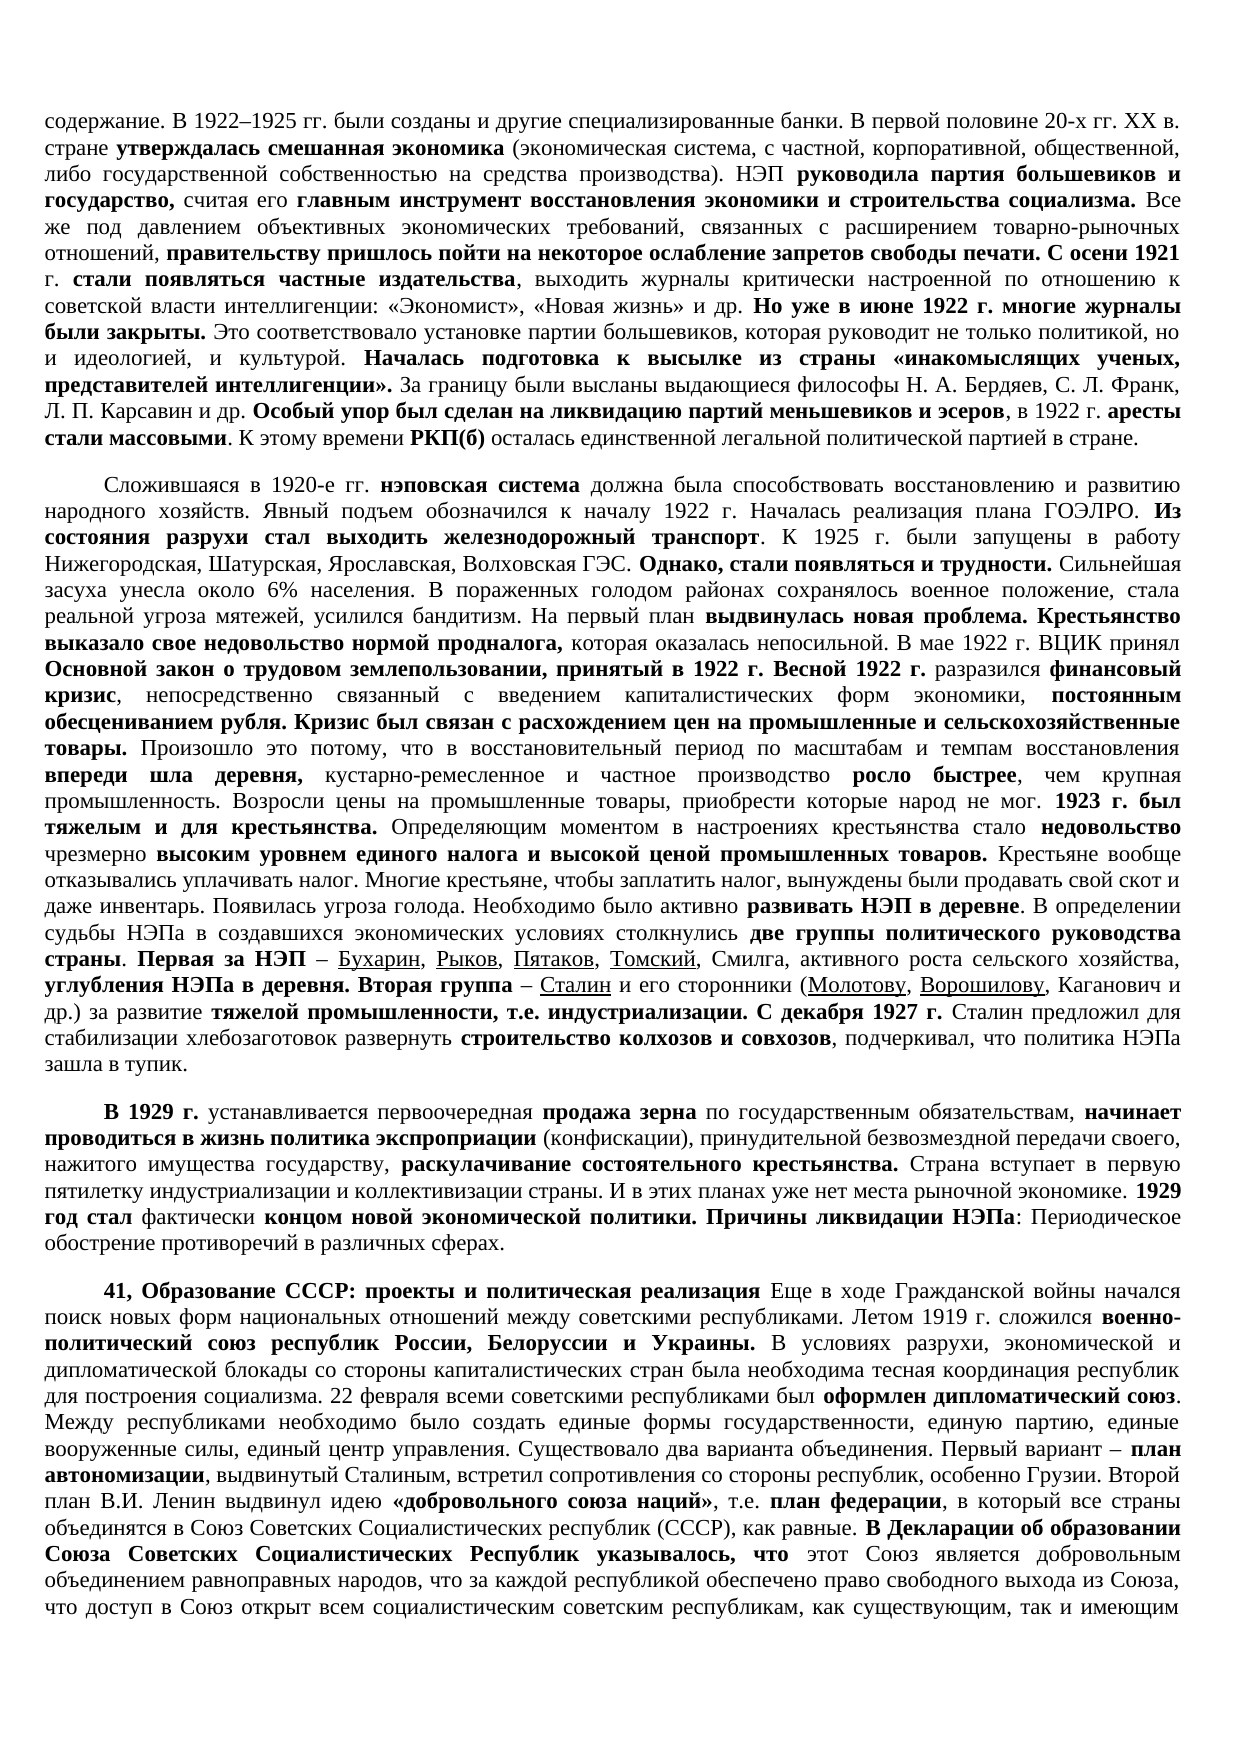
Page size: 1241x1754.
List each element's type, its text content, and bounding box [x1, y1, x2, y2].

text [44, 1277, 1181, 1619]
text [44, 107, 1181, 450]
text В 1929 г. устанавливается первоочередная продажа зерна по государственным обязательствам, начинает проводиться в жизнь политика экспроприации (конфискации), принудительной безвозмездной передачи своего, нажитого имущества государству, раскулачивание состоятельного крестьянства. Страна вступает в первую пятилетку индустриализации и коллективизации страны. И в этих планах уже нет места рыночной экономике. 1929 год стал фактически концом новой экономической политики. Причины ликвидации НЭПа: Периодическое обострение противоречий в различных сферах. [44, 1098, 1181, 1256]
text Сложившаяся в 1920-е гг. нэповская система должна была способствовать восстановлению и развитию народного хозяйств. Явный подъем обозначился к началу 1922 г. Началась реализация плана ГОЭЛРО. Из состояния разрухи стал выходить железнодорожный транспорт. К 1925 г. были запущены в работу Нижегородская, Шатурская, Ярославская, Волховская ГЭС. Однако, стали появляться и трудности. Сильнейшая засуха унесла около 6% населения. В пораженных голодом районах сохранялось военное положение, стала реальной угроза мятежей, усилился бандитизм. На первый план выдвинулась новая проблема. Крестьянство выказало свое недовольство нормой продналога, которая оказалась непосильной. В мае 1922 г. ВЦИК принял Основной закон о трудовом землепользовании, принятый в 1922 г. Весной 1922 г. разразился финансовый кризис, непосредственно связанный с введением капиталистических форм экономики, постоянным обесцениванием рубля. Кризис был связан с расхождением цен на промышленные и сельскохозяйственные товары. Произошло это потому, что в восстановительный период по масштабам и темпам восстановления впереди шла деревня, кустарно-ремесленное и частное производство росло быстрее, чем крупная промышленность. Возросли цены на промышленные товары, приобрести которые народ не мог. 1923 г. был тяжелым и для крестьянства. Определяющим моментом в настроениях крестьянства стало недовольство чрезмерно высоким уровнем единого налога и высокой ценой промышленных товаров. Крестьяне вообще отказывались уплачивать налог. Многие крестьяне, чтобы заплатить налог, вынуждены были продавать свой скот и даже инвентарь. Появилась угроза голода. Необходимо было активно развивать НЭП в деревне. В определении судьбы НЭПа в создавшихся экономических условиях столкнулись две группы политического руководства страны. Первая за НЭП – Бухарин, Рыков, Пятаков, Томский, Смилга, активного роста сельского хозяйства, углубления НЭПа в деревня. Вторая группа – Сталин и его сторонники (Молотову, Ворошилову, Каганович и др.) за развитие тяжелой промышленности, т.е. индустриализации. С декабря 1927 г. Сталин предложил для стабилизации хлебозаготовок развернуть строительство колхозов и совхозов, подчеркивал, что политика НЭПа зашла в тупик. [44, 471, 1181, 1077]
